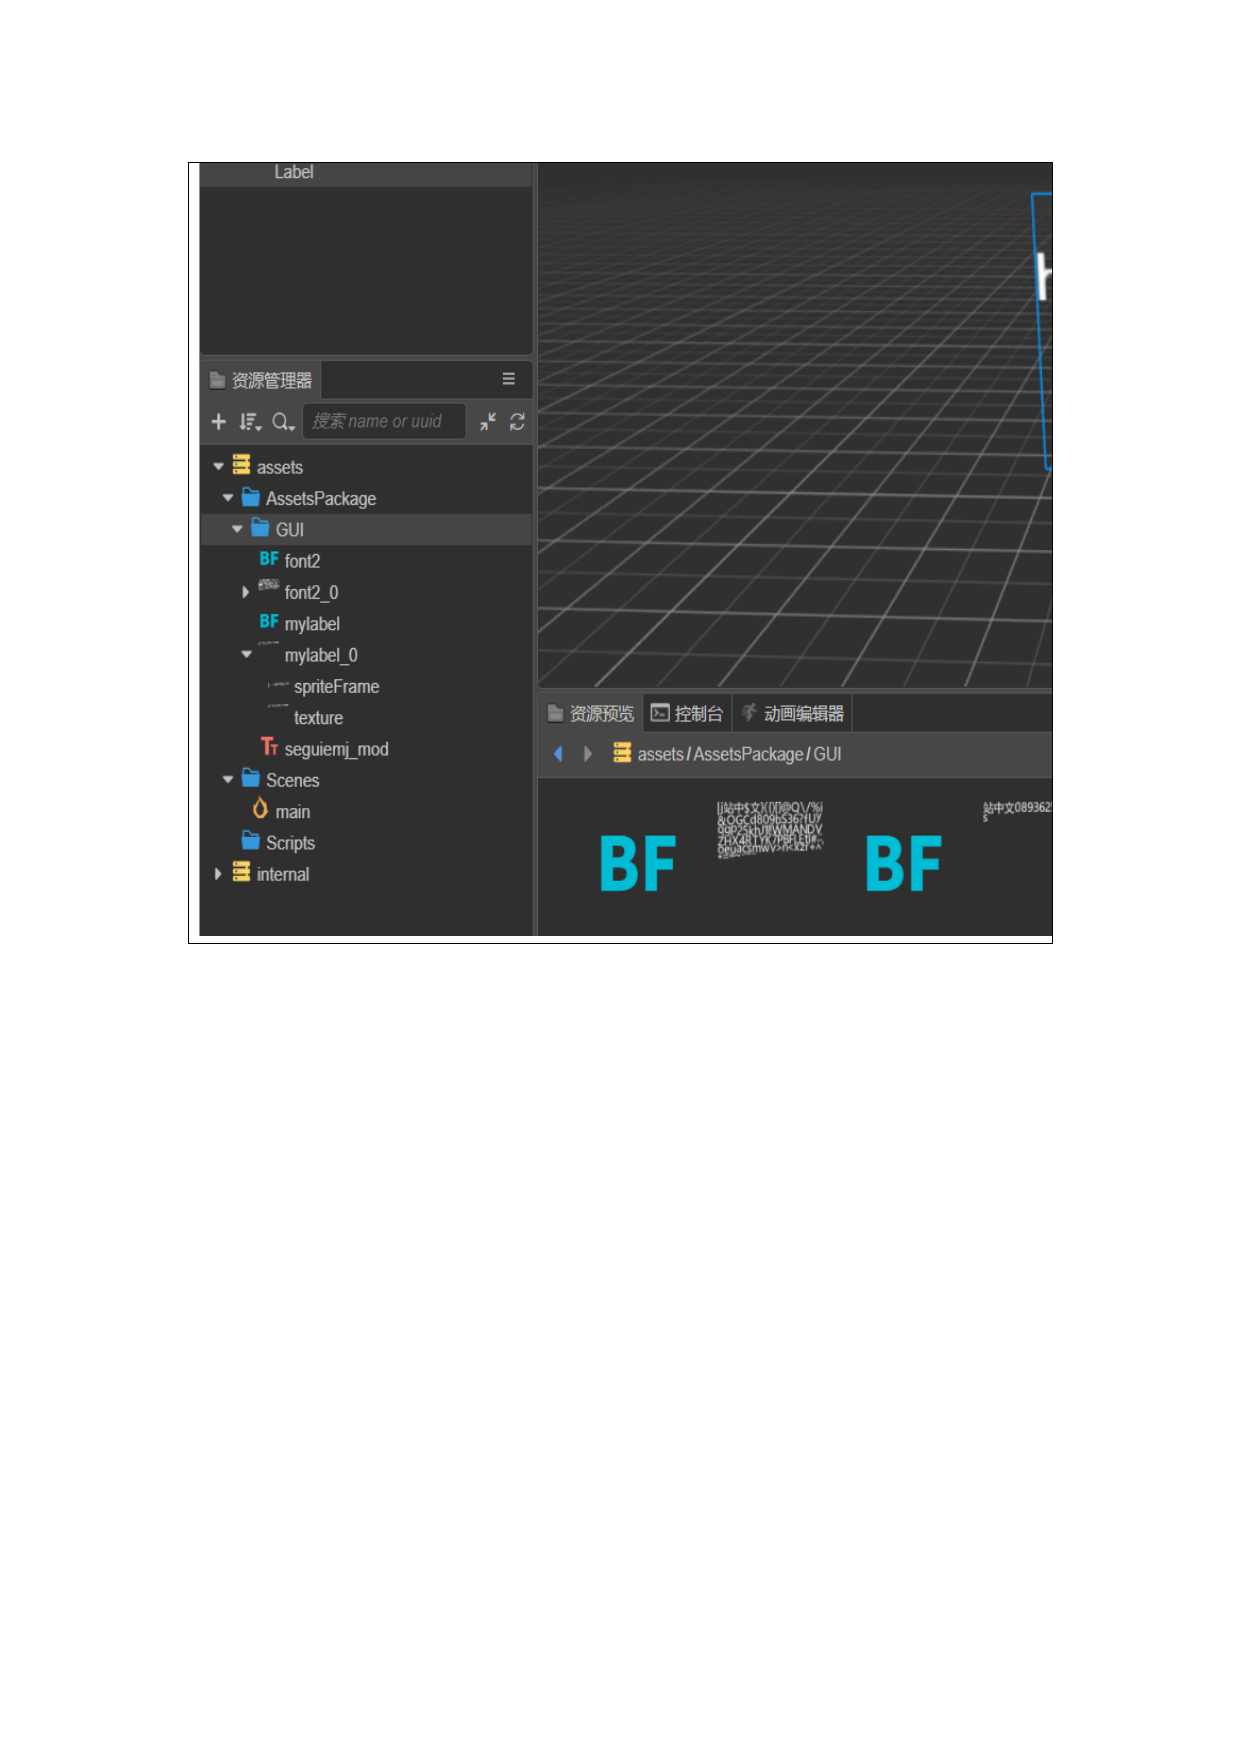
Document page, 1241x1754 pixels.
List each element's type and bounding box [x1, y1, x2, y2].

picture [199, 163, 1053, 936]
table_cell [189, 163, 1052, 943]
